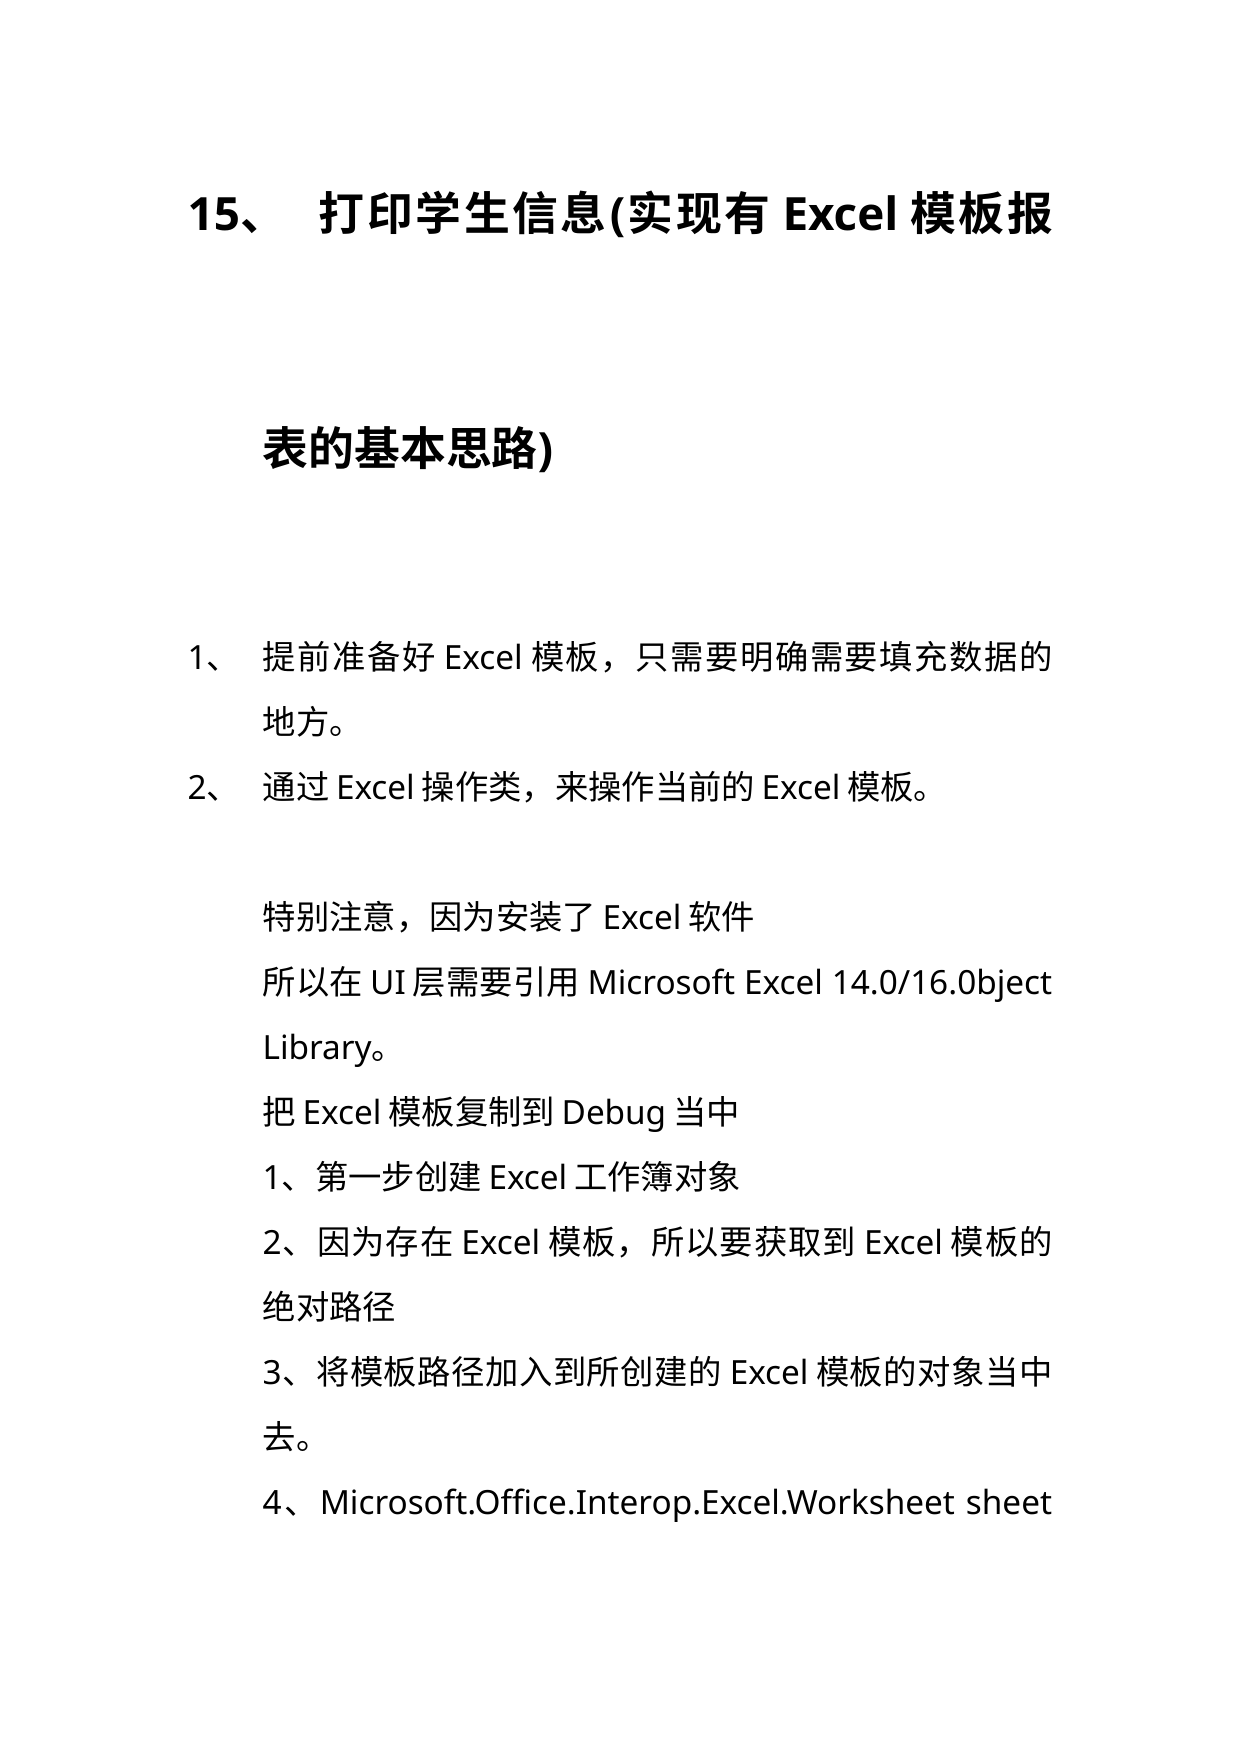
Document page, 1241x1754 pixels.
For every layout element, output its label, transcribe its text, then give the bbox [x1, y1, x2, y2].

list 2、因为存在Excel模板，所以要获取到Excel模板的绝对路径 [262, 1207, 1053, 1337]
list 通过Excel操作类，来操作当前的Excel模板。 [187, 752, 1053, 817]
subtitle 打印学生信息(实现有Excel模板报表的基本思路) [187, 162, 1053, 494]
list 提前准备好Excel模板，只需要明确需要填充数据的地方。 [187, 622, 1053, 752]
list 特别注意，因为安装了Excel软件 [262, 882, 1053, 947]
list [262, 1467, 1053, 1532]
list 把Excel模板复制到Debug当中 [262, 1077, 1053, 1142]
list 3、将模板路径加入到所创建的Excel模板的对象当中去。 [262, 1337, 1053, 1467]
list 1、第一步创建Excel工作簿对象 [262, 1142, 1053, 1207]
list 所以在UI层需要引用Microsoft Excel 14.0/16.0bject Library。 [262, 947, 1053, 1077]
